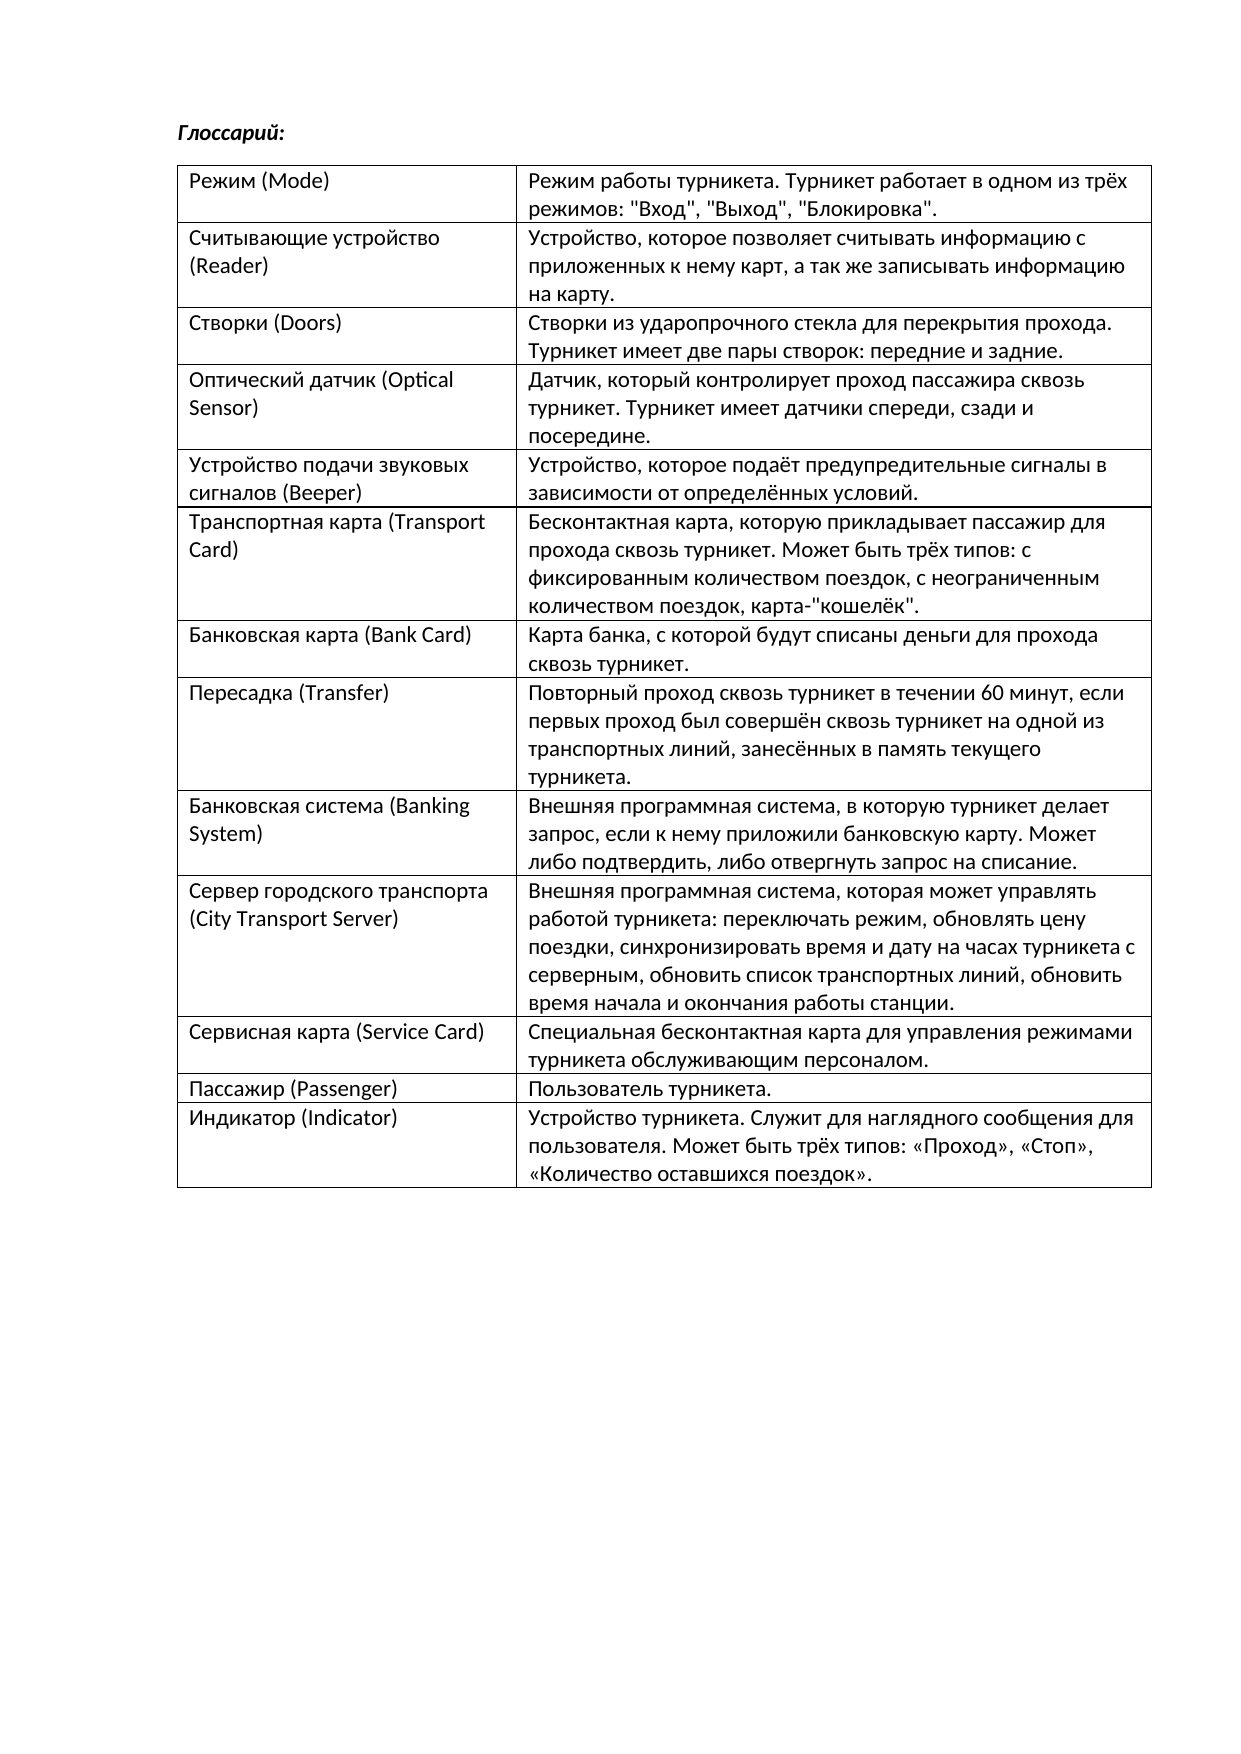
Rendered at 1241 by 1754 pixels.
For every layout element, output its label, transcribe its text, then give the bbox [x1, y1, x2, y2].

table_header Режим (Mode) [178, 166, 516, 222]
table_cell Устройство, которое подаёт предупредительные сигналы в зависимости от определённых условий. [517, 450, 1151, 506]
table_cell Повторный проход сквозь турникет в течении 60 минут, если первых проход был совершён сквозь турникет на одной из транспортных линий, занесённых в память текущего турникета. [517, 678, 1151, 790]
table_cell Створки из ударопрочного стекла для перекрытия прохода. Турникет имеет две пары створок: передние и задние. [517, 308, 1151, 364]
table_cell Устройство, которое позволяет считывать информацию с приложенных к нему карт, а так же записывать информацию на карту. [517, 223, 1151, 307]
table_cell Карта банка, с которой будут списаны деньги для прохода сквозь турникет. [517, 621, 1151, 677]
table_header Режим работы турникета. Турникет работает в одном из трёх режимов: "Вход", "Выход", "Блокировка". [517, 166, 1151, 222]
table_cell Транспортная карта (Transport Card) [178, 508, 516, 619]
table_cell Банковская карта (Bank Card) [178, 621, 516, 677]
text Глоссарий: [177, 118, 1152, 146]
table_cell Пересадка (Transfer) [178, 678, 516, 790]
table_cell Банковская система (Banking System) [178, 791, 516, 875]
table_cell Внешняя программная система, которая может управлять работой турникета: переключать режим, обновлять цену поездки, синхронизировать время и дату на часах турникета с серверным, обновить список транспортных линий, обновить время начала и окончания работы станции. [517, 876, 1151, 1016]
table_cell Устройство подачи звуковых сигналов (Beeper) [178, 450, 516, 506]
table_cell Сервисная карта (Service Card) [178, 1017, 516, 1073]
table_cell Устройство турникета. Служит для наглядного сообщения для пользователя. Может быть трёх типов: «Проход», «Стоп», «Количество оставшихся поездок». [517, 1103, 1151, 1187]
table_cell Датчик, который контролирует проход пассажира сквозь турникет. Турникет имеет датчики спереди, сзади и посередине. [517, 365, 1151, 449]
table_cell Внешняя программная система, в которую турникет делает запрос, если к нему приложили банковскую карту. Может либо подтвердить, либо отвергнуть запрос на списание. [517, 791, 1151, 875]
table_cell Индикатор (Indicator) [178, 1103, 516, 1187]
table_cell Сервер городского транспорта (City Transport Server) [178, 876, 516, 1016]
table_cell Створки (Doors) [178, 308, 516, 364]
table_cell Специальная бесконтактная карта для управления режимами турникета обслуживающим персоналом. [517, 1017, 1151, 1073]
table_cell Бесконтактная карта, которую прикладывает пассажир для прохода сквозь турникет. Может быть трёх типов: с фиксированным количеством поездок, с неограниченным количеством поездок, карта-"кошелёк". [517, 508, 1151, 619]
table_cell Оптический датчик (Optical Sensor) [178, 365, 516, 449]
table_cell Считывающие устройство (Reader) [178, 223, 516, 307]
table_cell Пользователь турникета. [517, 1074, 1151, 1102]
table_cell Пассажир (Passenger) [178, 1074, 516, 1102]
